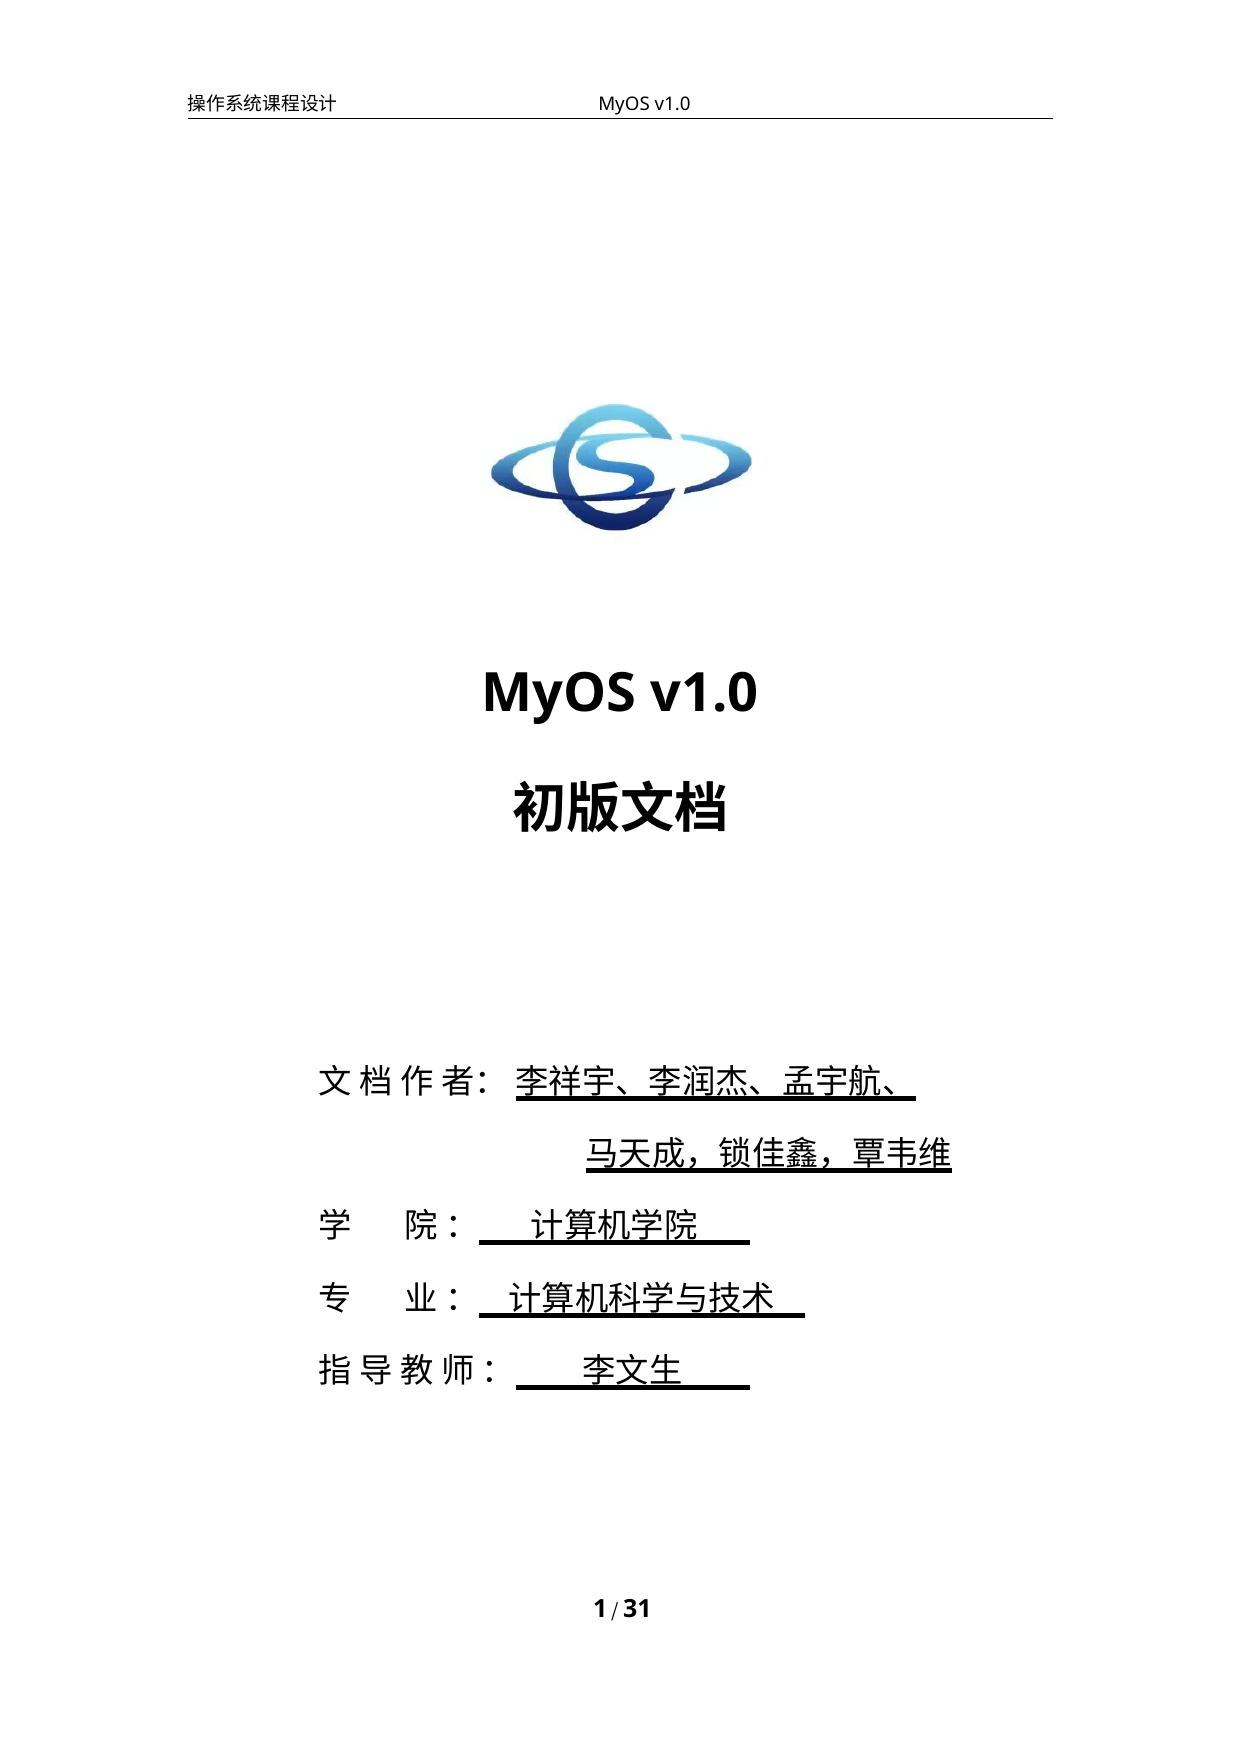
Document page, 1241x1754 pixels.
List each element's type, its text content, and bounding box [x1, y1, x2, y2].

text 文 档 作 者： 李祥宇、李润杰、孟宇航、 [275, 1054, 1053, 1103]
text 指 导 教 师 ： 李文生 [319, 1343, 1053, 1392]
text MyOS v1.0 [187, 654, 1053, 727]
text 初版文档 [187, 764, 1053, 843]
text 学 院 ： 计算机学院 [275, 1199, 1053, 1247]
text 专 业 ： 计算机科学与技术 [275, 1271, 1053, 1319]
text 马天成，锁佳鑫，覃韦维 [319, 1127, 1053, 1175]
picture [447, 293, 793, 639]
